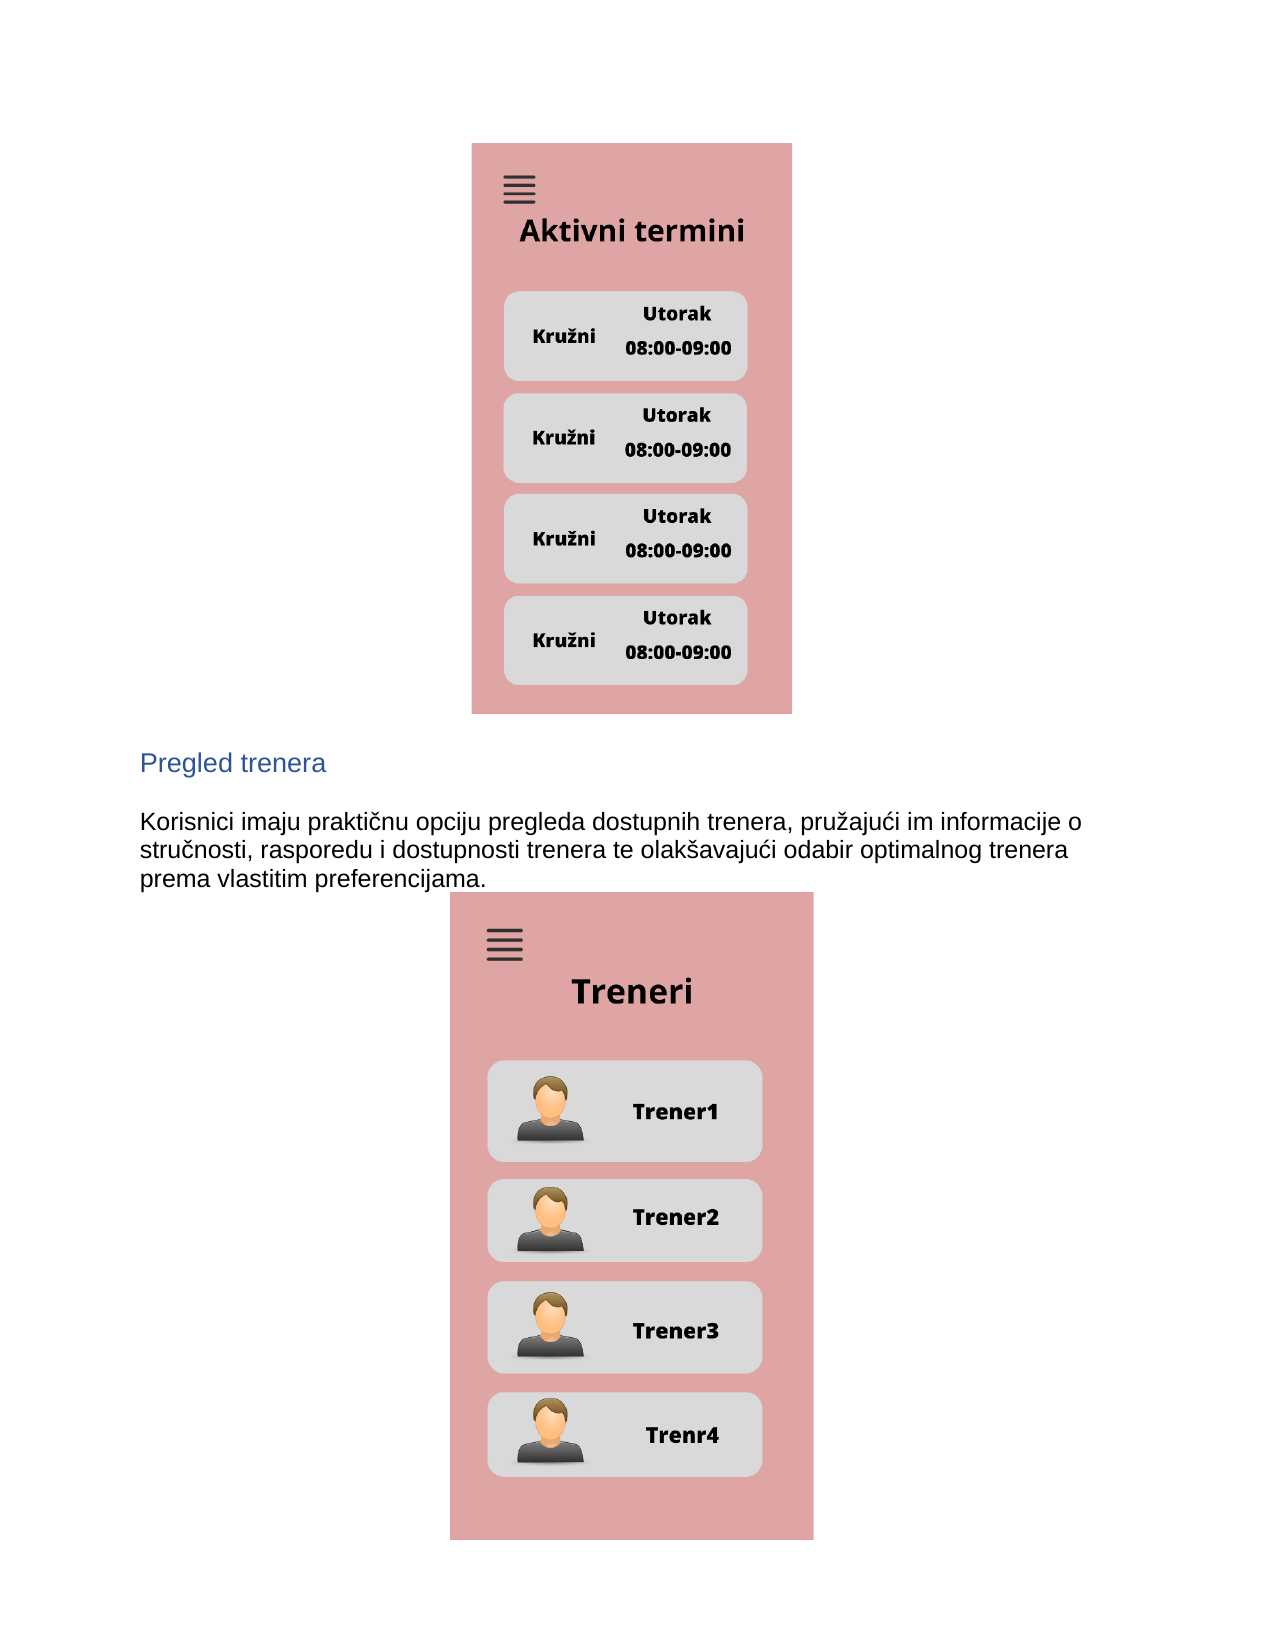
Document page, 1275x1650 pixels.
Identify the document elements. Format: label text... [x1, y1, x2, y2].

text Korisnici imaju praktičnu opciju pregleda dostupnih trenera, pružajući im informacije o stručnosti, rasporedu i dostupnosti trenera te olakšavajući odabir optimalnog trenera prema vlastitim preferencijama. [139, 807, 1124, 893]
picture [450, 892, 814, 1540]
picture [471, 143, 793, 714]
subtitle Pregled trenera [139, 747, 1137, 778]
